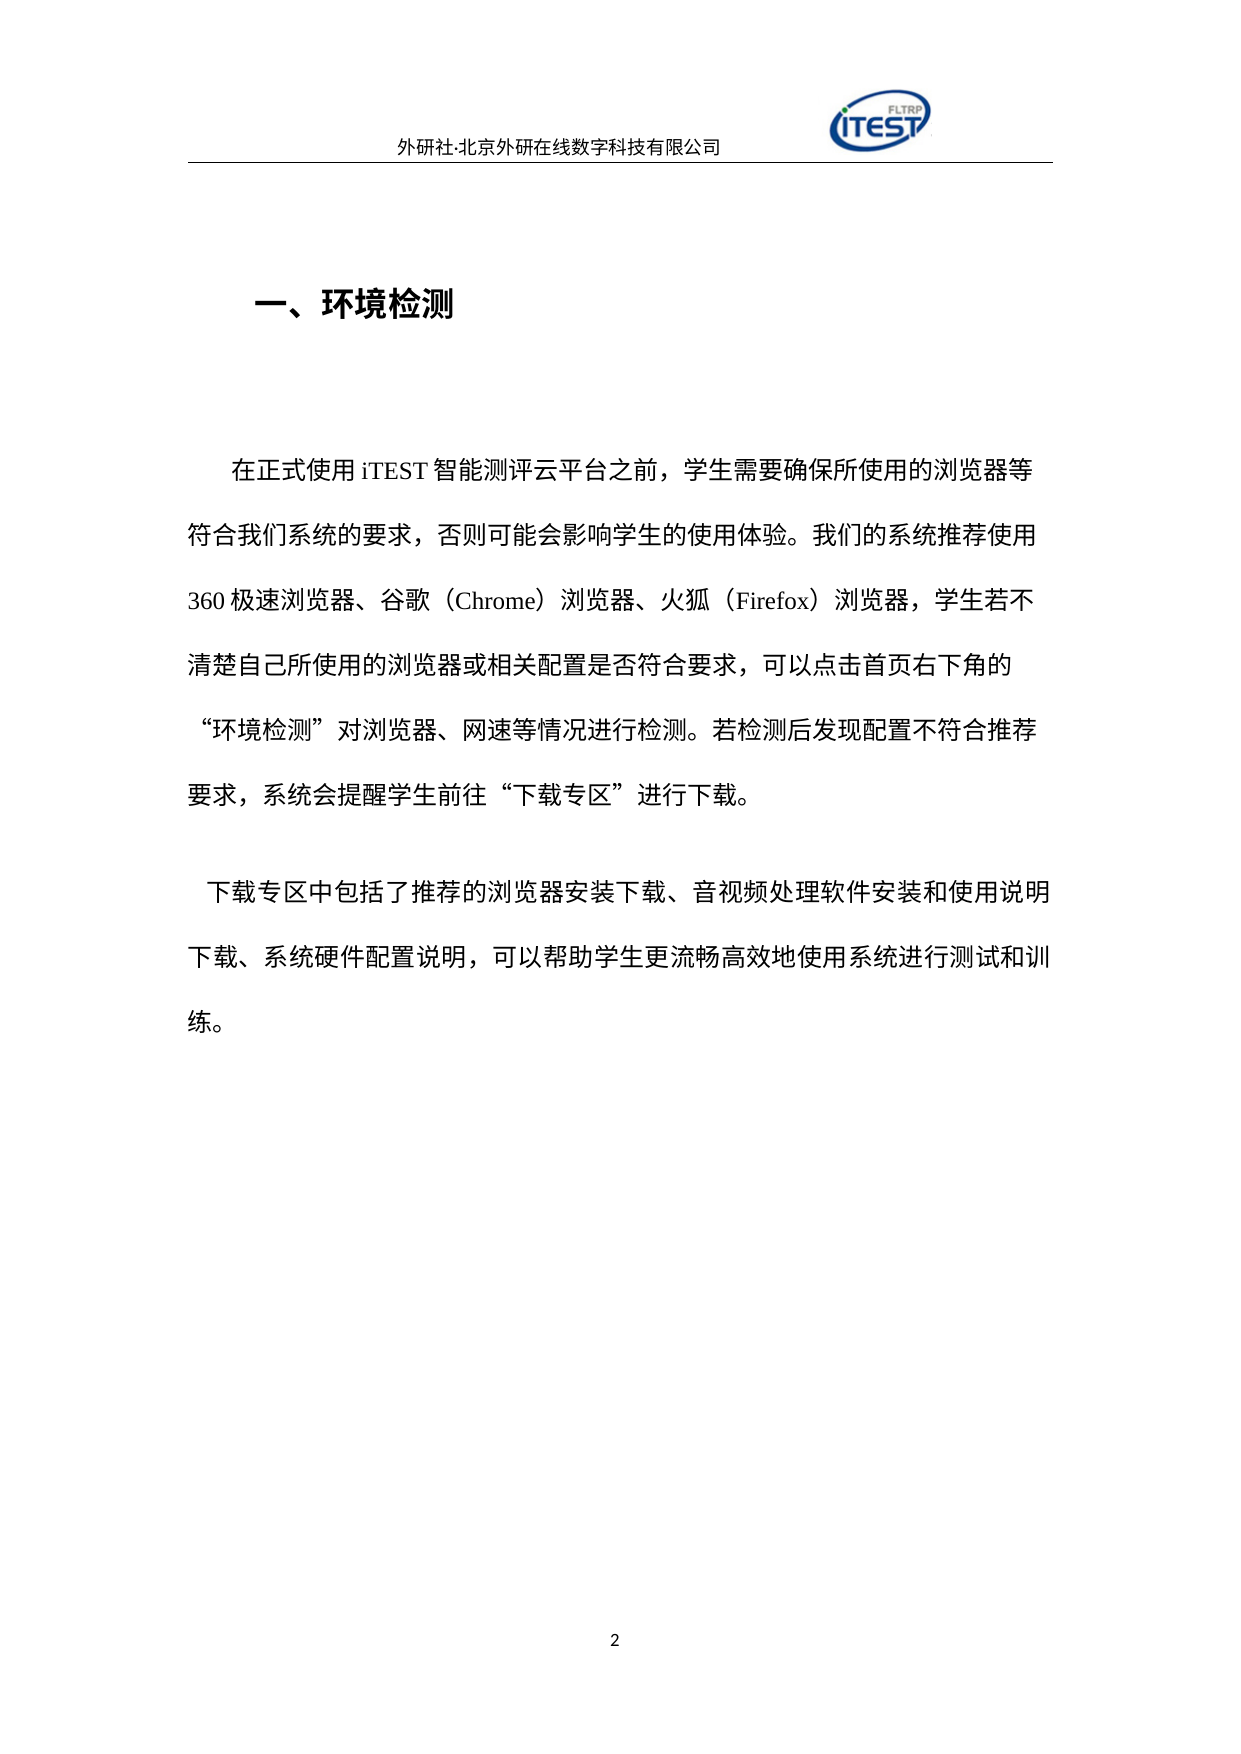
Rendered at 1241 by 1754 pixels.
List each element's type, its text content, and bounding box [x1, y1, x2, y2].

text 在正式使用iTEST智能测评云平台之前，学生需要确保所使用的浏览器等符合我们系统的要求，否则可能会影响学生的使用体验。我们的系统推荐使用360极速浏览器、谷歌（Chrome）浏览器、火狐（Firefox）浏览器，学生若不清楚自己所使用的浏览器或相关配置是否符合要求，可以点击首页右下角的“环境检测”对浏览器、网速等情况进行检测。若检测后发现配置不符合推荐要求，系统会提醒学生前往“下载专区”进行下载。 [187, 436, 1053, 826]
picture [817, 88, 932, 155]
subtitle 环境检测 [187, 269, 1053, 334]
text 下载专区中包括了推荐的浏览器安装下载、音视频处理软件安装和使用说明下载、系统硬件配置说明，可以帮助学生更流畅高效地使用系统进行测试和训练。 [187, 858, 1053, 1053]
